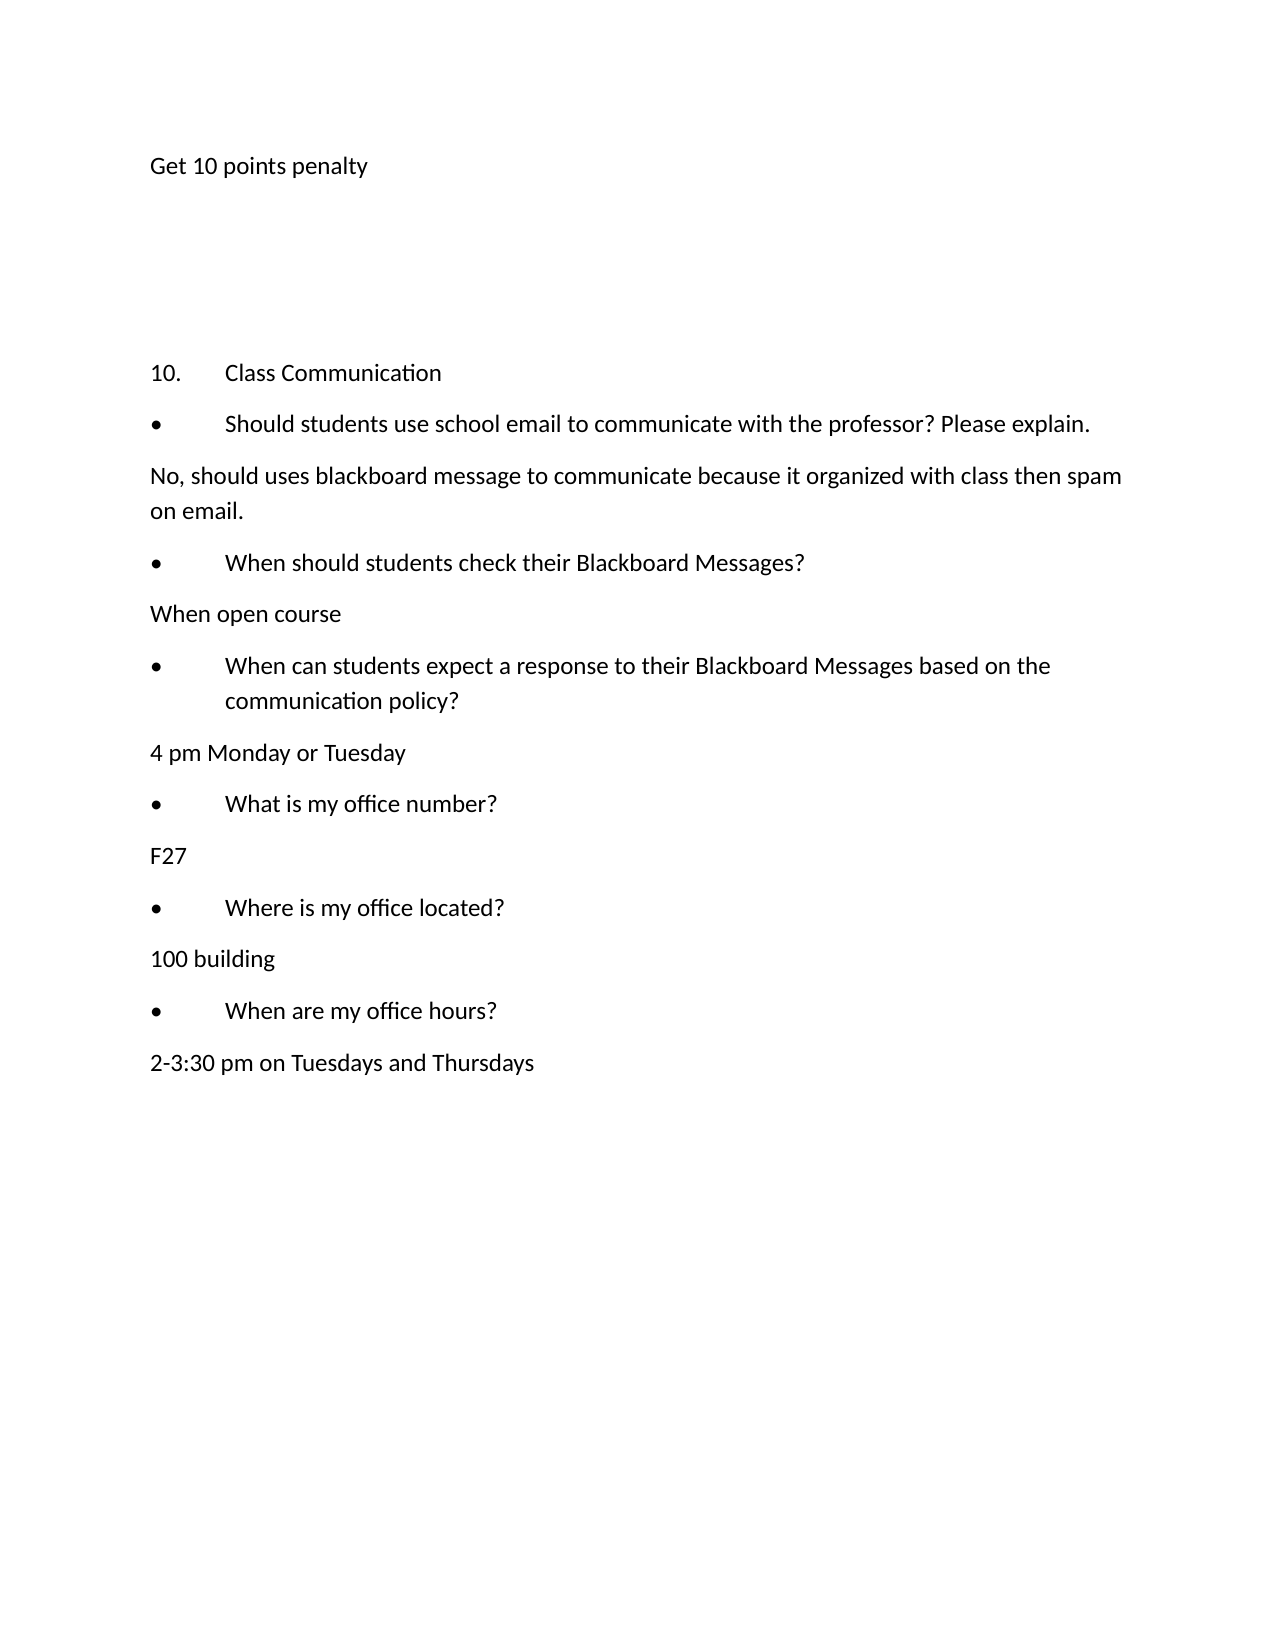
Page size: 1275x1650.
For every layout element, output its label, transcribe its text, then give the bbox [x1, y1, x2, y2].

text • Where is my office located? [150, 892, 1125, 922]
text 2-3:30 pm on Tuesdays and Thursdays [150, 1047, 1125, 1077]
text 4 pm Monday or Tuesday [150, 737, 1125, 767]
text • What is my office number? [150, 788, 1125, 819]
text • When are my office hours? [150, 995, 1125, 1026]
text • When should students check their Blackboard Messages? [150, 547, 1125, 577]
text • When can students expect a response to their Blackboard Messages based on the communication policy? [150, 650, 1125, 716]
text 100 building [150, 943, 1125, 974]
text F27 [150, 840, 1125, 871]
text No, should uses blackboard message to communicate because it organized with class then spam on email. [150, 460, 1125, 526]
text • Should students use school email to communicate with the professor? Please explain. [150, 408, 1125, 439]
text When open course [150, 598, 1125, 629]
text 10. Class Communication [150, 357, 1125, 387]
text Get 10 points penalty [150, 150, 1125, 181]
